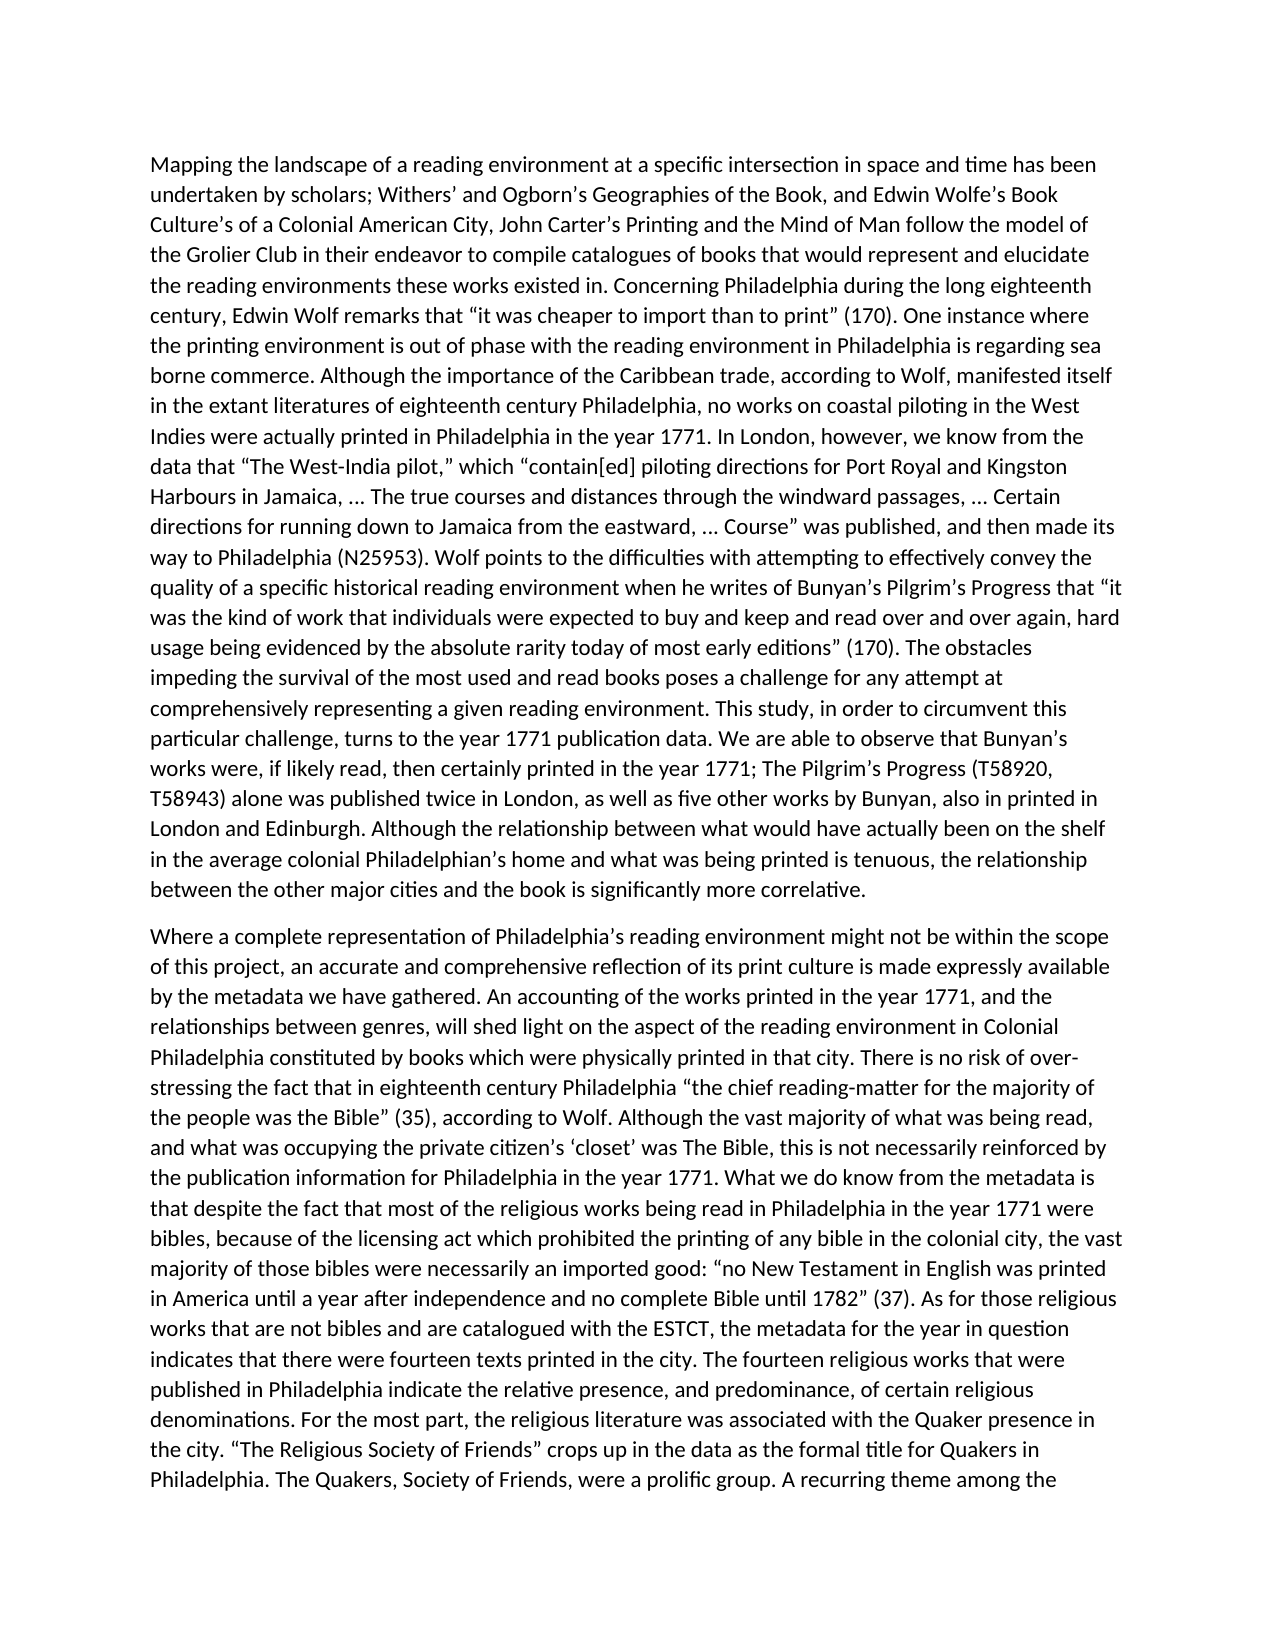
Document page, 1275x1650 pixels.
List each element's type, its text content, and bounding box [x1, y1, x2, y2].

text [150, 922, 1125, 1494]
text Mapping the landscape of a reading environment at a specific intersection in space and time has been undertaken by scholars; Withers’ and Ogborn’s Geographies of the Book, and Edwin Wolfe’s Book Culture’s of a Colonial American City, John Carter’s Printing and the Mind of Man follow the model of the Grolier Club in their endeavor to compile catalogues of books that would represent and elucidate the reading environments these works existed in. Concerning Philadelphia during the long eighteenth century, Edwin Wolf remarks that “it was cheaper to import than to print” (170). One instance where the printing environment is out of phase with the reading environment in Philadelphia is regarding sea borne commerce. Although the importance of the Caribbean trade, according to Wolf, manifested itself in the extant literatures of eighteenth century Philadelphia, no works on coastal piloting in the West Indies were actually printed in Philadelphia in the year 1771. In London, however, we know from the data that “The West-India pilot,” which “contain[ed] piloting directions for Port Royal and Kingston Harbours in Jamaica, ... The true courses and distances through the windward passages, ... Certain directions for running down to Jamaica from the eastward, ... Course” was published, and then made its way to Philadelphia (N25953). Wolf points to the difficulties with attempting to effectively convey the quality of a specific historical reading environment when he writes of Bunyan’s Pilgrim’s Progress that “it was the kind of work that individuals were expected to buy and keep and read over and over again, hard usage being evidenced by the absolute rarity today of most early editions” (170). The obstacles impeding the survival of the most used and read books poses a challenge for any attempt at comprehensively representing a given reading environment. This study, in order to circumvent this particular challenge, turns to the year 1771 publication data. We are able to observe that Bunyan’s works were, if likely read, then certainly printed in the year 1771; The Pilgrim’s Progress (T58920, T58943) alone was published twice in London, as well as five other works by Bunyan, also in printed in London and Edinburgh. Although the relationship between what would have actually been on the shelf in the average colonial Philadelphian’s home and what was being printed is tenuous, the relationship between the other major cities and the book is significantly more correlative. [150, 150, 1125, 903]
